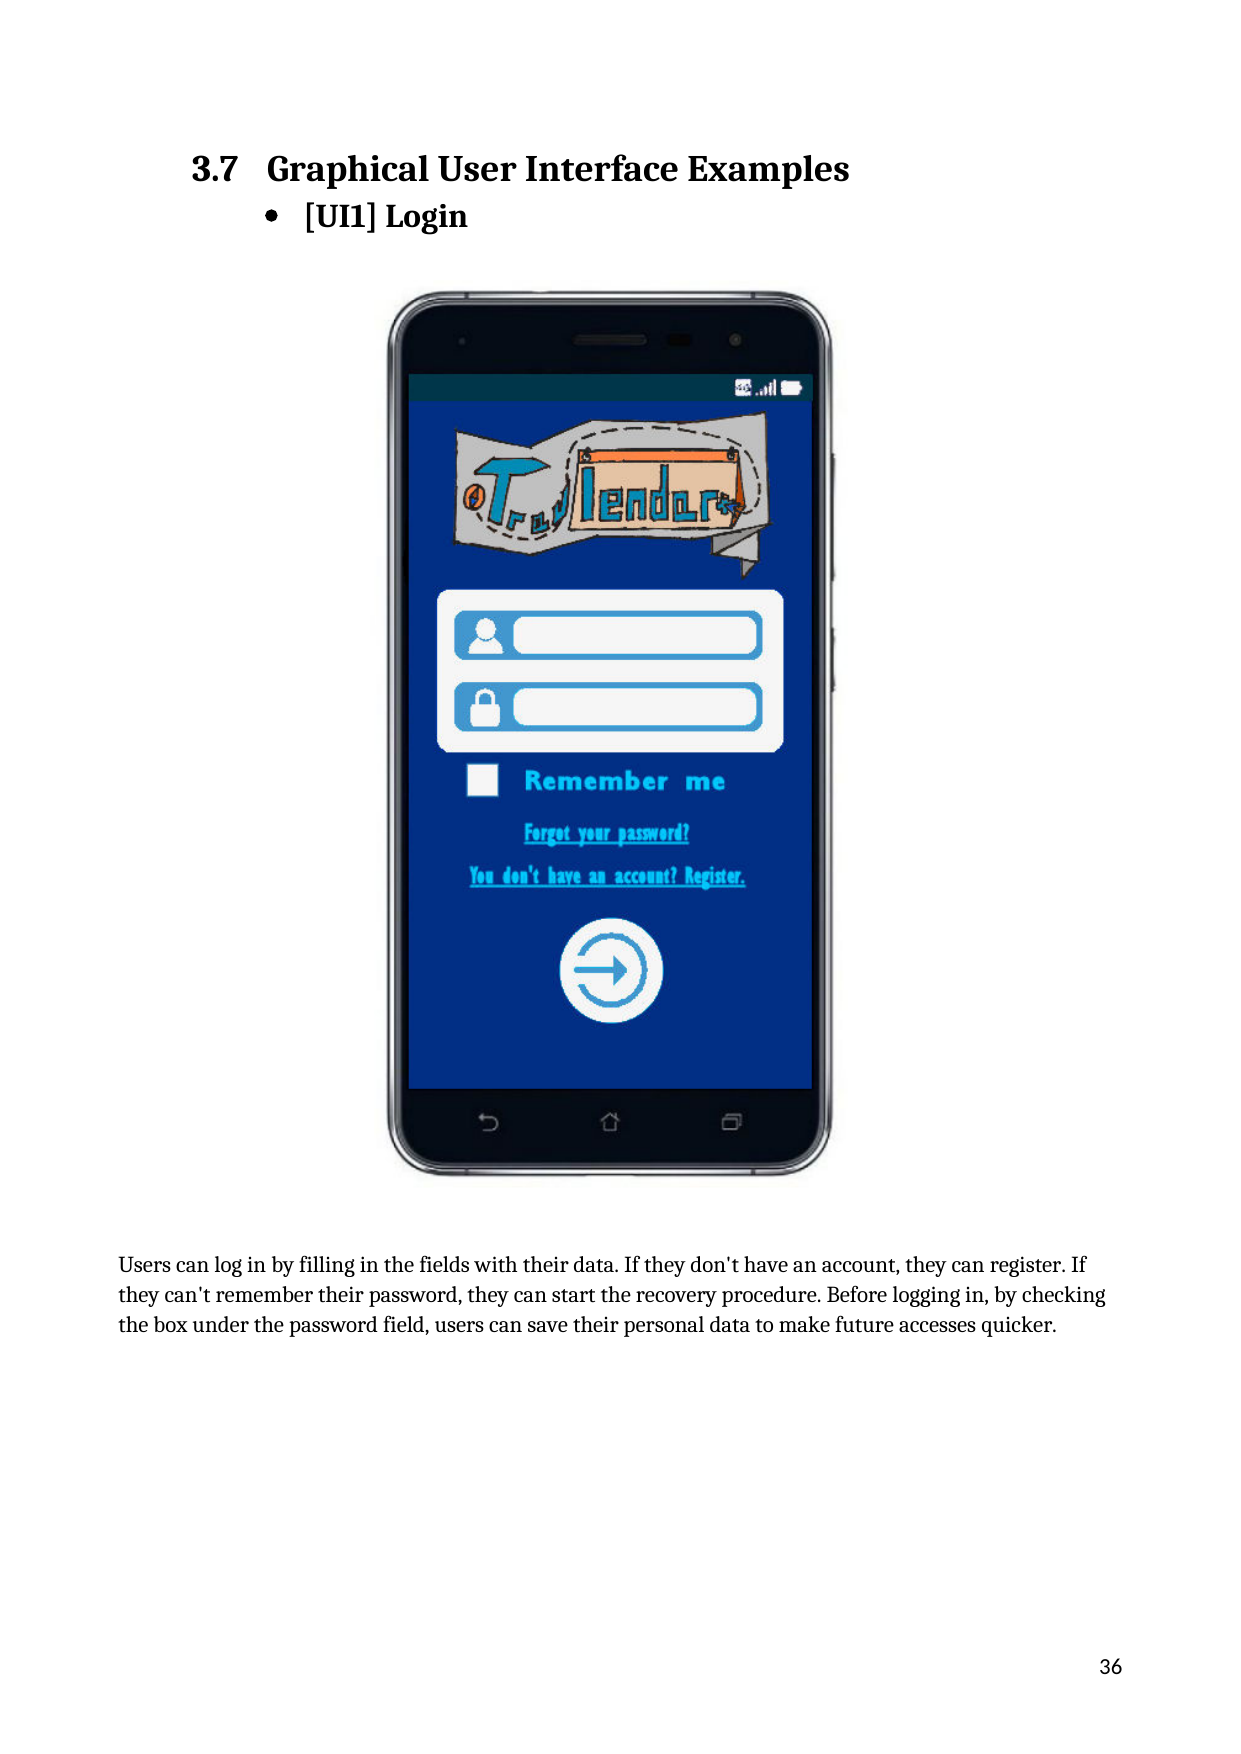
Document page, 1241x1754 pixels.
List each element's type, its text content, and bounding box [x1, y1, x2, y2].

picture [118, 241, 1104, 1227]
list Graphical User Interface Examples [192, 148, 1122, 191]
text Users can log in by filling in the fields with their data. If they don't have an account, they can register. If they can't remember their password, they can start the recovery procedure. Before logging in, by checking the box under the password field, users can save their personal data to make future accesses quicker. [118, 1252, 1122, 1338]
list [UI1] Login [266, 197, 1122, 236]
